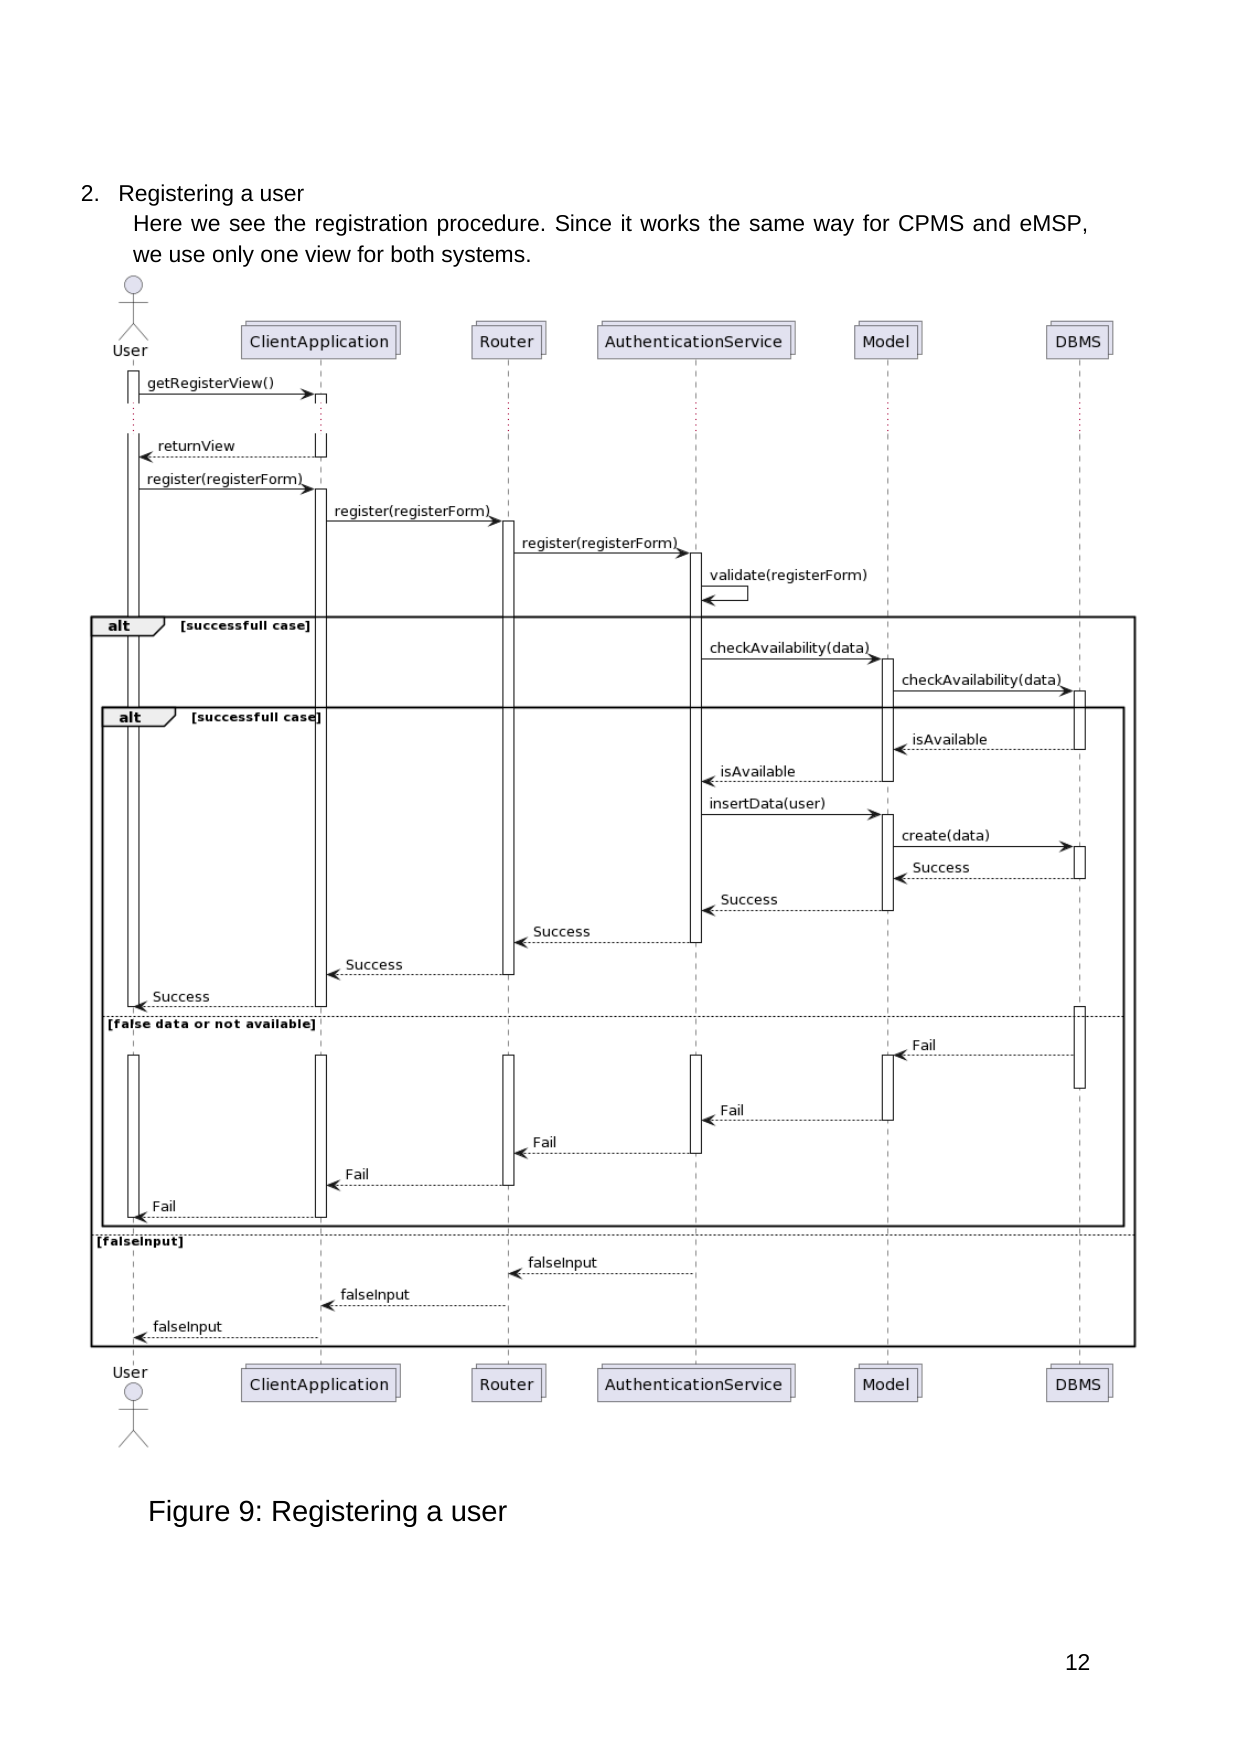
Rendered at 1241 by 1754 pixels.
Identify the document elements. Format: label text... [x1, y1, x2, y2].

text Here we see the registration procedure. Since it works the same way for CPMS and eMSP, we use only one view for both systems. [133, 210, 1090, 267]
list Registering a user [81, 180, 1090, 207]
picture [80, 270, 1141, 1453]
